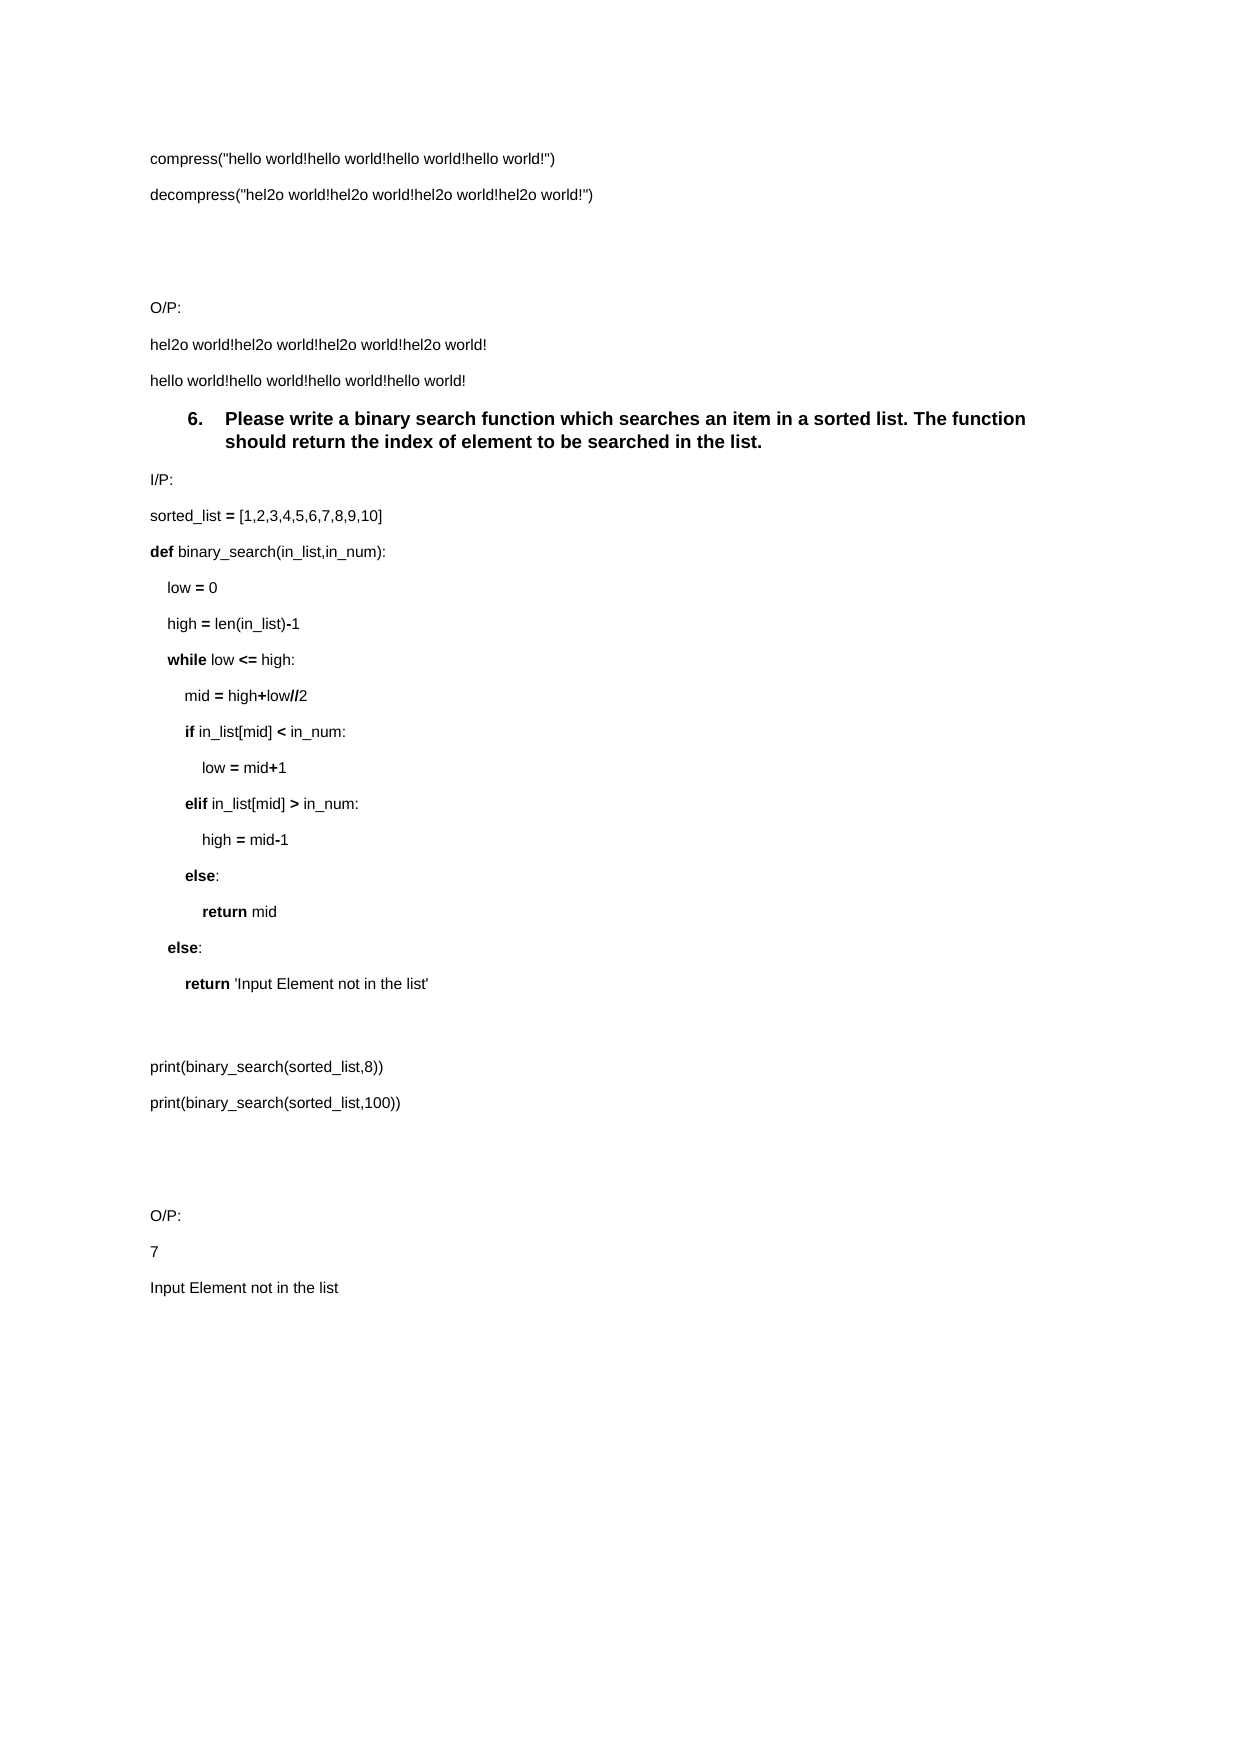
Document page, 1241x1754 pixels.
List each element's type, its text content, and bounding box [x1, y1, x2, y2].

text decompress("hel2o world!hel2o world!hel2o world!hel2o world!") [150, 186, 1090, 204]
text else: [150, 867, 1090, 885]
text return 'Input Element not in the list' [150, 975, 1090, 993]
text mid = high+low//2 [150, 687, 1090, 705]
text O/P: [150, 299, 1090, 317]
text O/P: [150, 1207, 1090, 1225]
text sorted_list = [1,2,3,4,5,6,7,8,9,10] [150, 506, 1090, 524]
text Input Element not in the list [150, 1279, 1090, 1297]
text 7 [150, 1243, 1090, 1261]
text return mid [150, 903, 1090, 921]
text if in_list[mid] < in_num: [150, 723, 1090, 741]
text low = mid+1 [150, 759, 1090, 777]
list Please write a binary search function which searches an item in a sorted list. The function should return the index of element to be searched in the list. [187, 407, 1090, 452]
text hello world!hello world!hello world!hello world! [150, 371, 1090, 389]
text while low <= high: [150, 651, 1090, 669]
text hel2o world!hel2o world!hel2o world!hel2o world! [150, 335, 1090, 353]
text else: [150, 939, 1090, 957]
text print(binary_search(sorted_list,100)) [150, 1094, 1090, 1112]
text print(binary_search(sorted_list,8)) [150, 1058, 1090, 1076]
text elif in_list[mid] > in_num: [150, 795, 1090, 813]
text low = 0 [150, 578, 1090, 597]
text def binary_search(in_list,in_num): [150, 542, 1090, 561]
text high = len(in_list)-1 [150, 614, 1090, 633]
text high = mid-1 [150, 831, 1090, 849]
text I/P: [150, 470, 1090, 488]
text compress("hello world!hello world!hello world!hello world!") [150, 150, 1090, 168]
